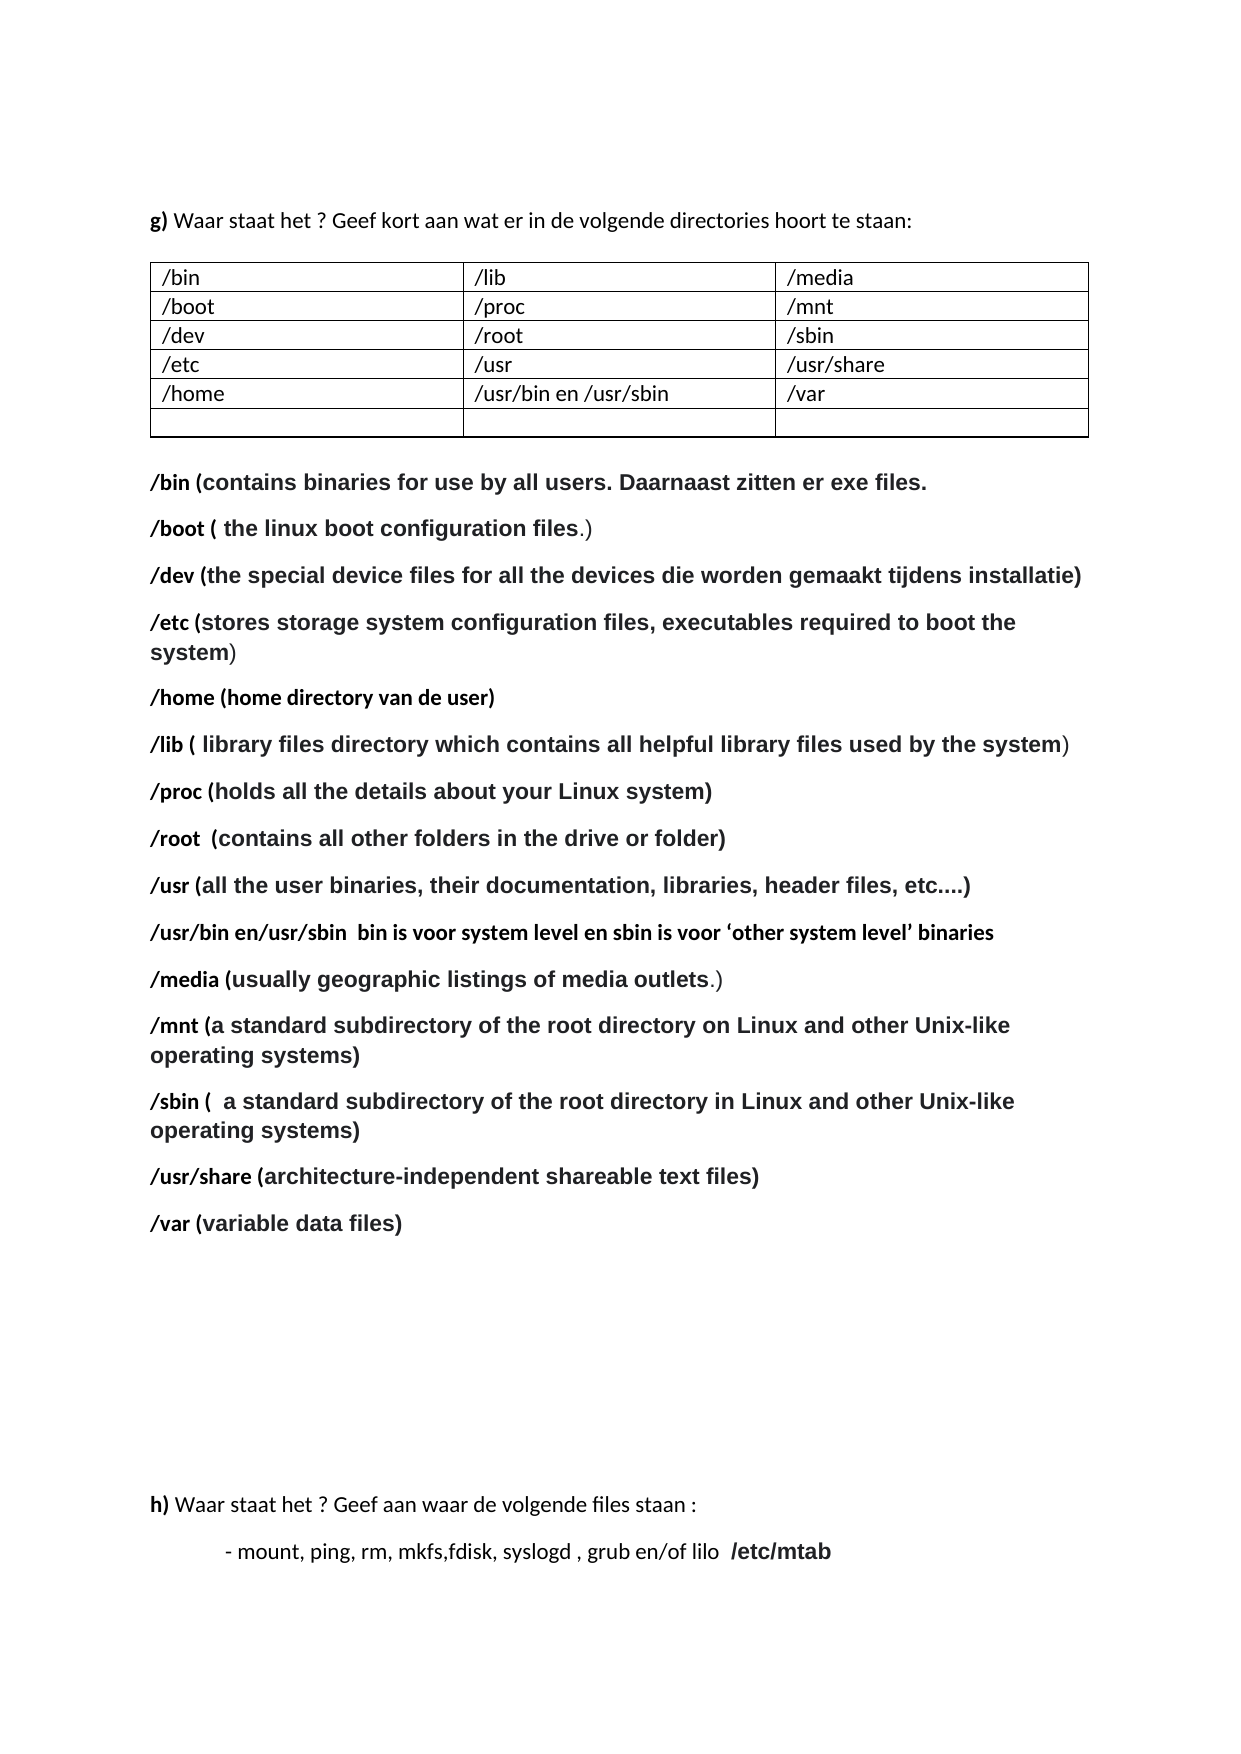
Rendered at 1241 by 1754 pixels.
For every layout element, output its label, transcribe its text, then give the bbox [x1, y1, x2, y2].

text /proc (holds all the details about your Linux system) [150, 777, 1090, 805]
table_header /lib [464, 263, 775, 291]
text /root (contains all other folders in the drive or folder) [150, 824, 1090, 852]
text /usr/share (architecture-independent shareable text files) [150, 1162, 1090, 1190]
table_header /media [776, 263, 1088, 291]
text - mount, ping, rm, mkfs,fdisk, syslogd , grub en/of lilo /etc/mtab [150, 1537, 1090, 1565]
table_cell /etc [151, 350, 463, 378]
table_cell /root [464, 321, 775, 349]
text /mnt (a standard subdirectory of the root directory on Linux and other Unix-like operating systems) [150, 1012, 1090, 1068]
text /sbin ( a standard subdirectory of the root directory in Linux and other Unix-like operating systems) [150, 1087, 1090, 1143]
table_cell /usr/share [776, 350, 1088, 378]
text /home (home directory van de user) [150, 683, 1090, 712]
text /var (variable data files) [150, 1209, 1090, 1237]
text h) Waar staat het ? Geef aan waar de volgende files staan : [150, 1490, 1090, 1518]
table_cell [776, 409, 1088, 436]
text g) Waar staat het ? Geef kort aan wat er in de volgende directories hoort te staan: [150, 150, 1090, 262]
text /dev (the special device files for all the devices die worden gemaakt tijdens installatie) [150, 561, 1090, 589]
table_cell /home [151, 379, 463, 407]
text /media (usually geographic listings of media outlets.) [150, 965, 1090, 993]
table_cell /proc [464, 292, 775, 320]
table_cell [151, 409, 463, 436]
table_cell /mnt [776, 292, 1088, 320]
text /usr/bin en/usr/sbin bin is voor system level en sbin is voor ‘other system level’ binaries [150, 918, 1090, 946]
text /bin (contains binaries for use by all users. Daarnaast zitten er exe files. [150, 437, 1090, 496]
table_cell /dev [151, 321, 463, 349]
table_cell /usr/bin en /usr/sbin [464, 379, 775, 407]
text /usr (all the user binaries, their documentation, libraries, header files, etc....) [150, 871, 1090, 899]
table_cell /usr [464, 350, 775, 378]
table_cell [464, 409, 775, 436]
table_cell /sbin [776, 321, 1088, 349]
table_cell /boot [151, 292, 463, 320]
text /lib ( library files directory which contains all helpful library files used by the system) [150, 730, 1090, 758]
text /etc (stores storage system configuration files, executables required to boot the system) [150, 608, 1090, 665]
table_cell /var [776, 379, 1088, 407]
text /boot ( the linux boot configuration files.) [150, 514, 1090, 543]
table_header /bin [151, 263, 463, 291]
